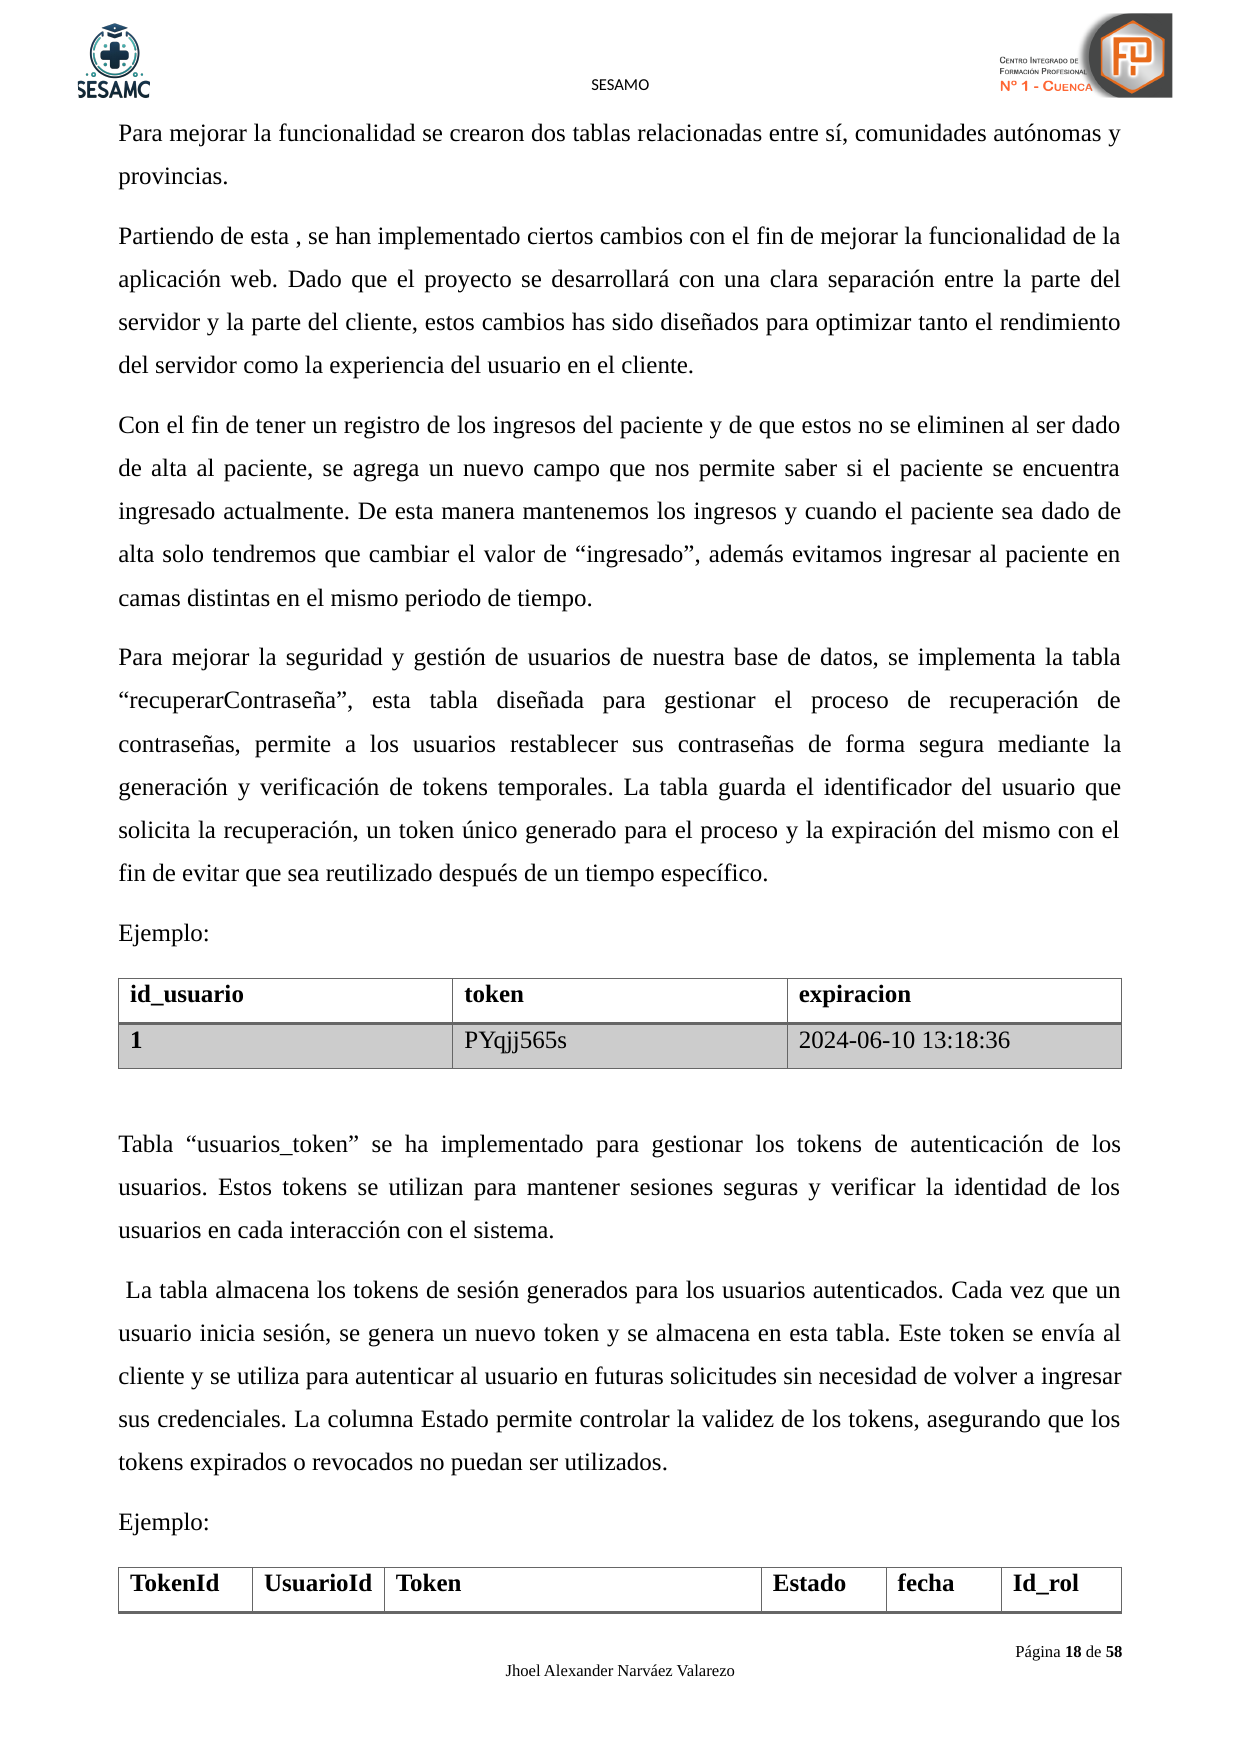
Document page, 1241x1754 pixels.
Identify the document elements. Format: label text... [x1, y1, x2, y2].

text Ejemplo: [118, 1507, 1122, 1536]
picture [994, 13, 1173, 98]
text La tabla almacena los tokens de sesión generados para los usuarios autenticados. Cada vez que un usuario inicia sesión, se genera un nuevo token y se almacena en esta tabla. Este token se envía al cliente y se utiliza para autenticar al usuario en futuras solicitudes sin necesidad de volver a ingresar sus credenciales. La columna Estado permite controlar la validez de los tokens, asegurando que los tokens expirados o revocados no puedan ser utilizados. [118, 1275, 1122, 1476]
text Ejemplo: [118, 918, 1122, 947]
text Para mejorar la seguridad y gestión de usuarios de nuestra base de datos, se implementa la tabla “recuperarContraseña”, esta tabla diseñada para gestionar el proceso de recuperación de contraseñas, permite a los usuarios restablecer sus contraseñas de forma segura mediante la generación y verificación de tokens temporales. La tabla guarda el identificador del usuario que solicita la recuperación, un token único generado para el proceso y la expiración del mismo con el fin de evitar que sea reutilizado después de un tiempo específico. [118, 642, 1122, 887]
text Con el fin de tener un registro de los ingresos del paciente y de que estos no se eliminen al ser dado de alta al paciente, se agrega un nuevo campo que nos permite saber si el paciente se encuentra ingresado actualmente. De esta manera mantenemos los ingresos y cuando el paciente sea dado de alta solo tendremos que cambiar el valor de “ingresado”, además evitamos ingresar al paciente en camas distintas en el mismo periodo de tiempo. [118, 410, 1122, 611]
text Tabla “usuarios_token” se ha implementado para gestionar los tokens de autenticación de los usuarios. Estos tokens se utilizan para mantener sesiones seguras y verificar la identidad de los usuarios en cada interacción con el sistema. [118, 1129, 1122, 1244]
table_header token [453, 979, 787, 1022]
table_header fecha [887, 1568, 1001, 1611]
table_cell PYqjj565s [453, 1025, 787, 1068]
table_header Estado [762, 1568, 886, 1611]
table_header Token [385, 1568, 761, 1611]
text Para mejorar la funcionalidad se crearon dos tablas relacionadas entre sí, comunidades autónomas y provincias. [118, 118, 1122, 190]
table_header TokenId [119, 1568, 252, 1611]
table_header UsuarioId [253, 1568, 384, 1611]
table_cell 2024-06-10 13:18:36 [788, 1025, 1121, 1068]
table_header expiracion [788, 979, 1121, 1022]
picture [74, 19, 153, 111]
table_header id_usuario [119, 979, 452, 1022]
table_header Id_rol [1002, 1568, 1121, 1611]
text Partiendo de esta , se han implementado ciertos cambios con el fin de mejorar la funcionalidad de la aplicación web. Dado que el proyecto se desarrollará con una clara separación entre la parte del servidor y la parte del cliente, estos cambios has sido diseñados para optimizar tanto el rendimiento del servidor como la experiencia del usuario en el cliente. [118, 221, 1122, 379]
table_cell 1 [119, 1025, 452, 1068]
